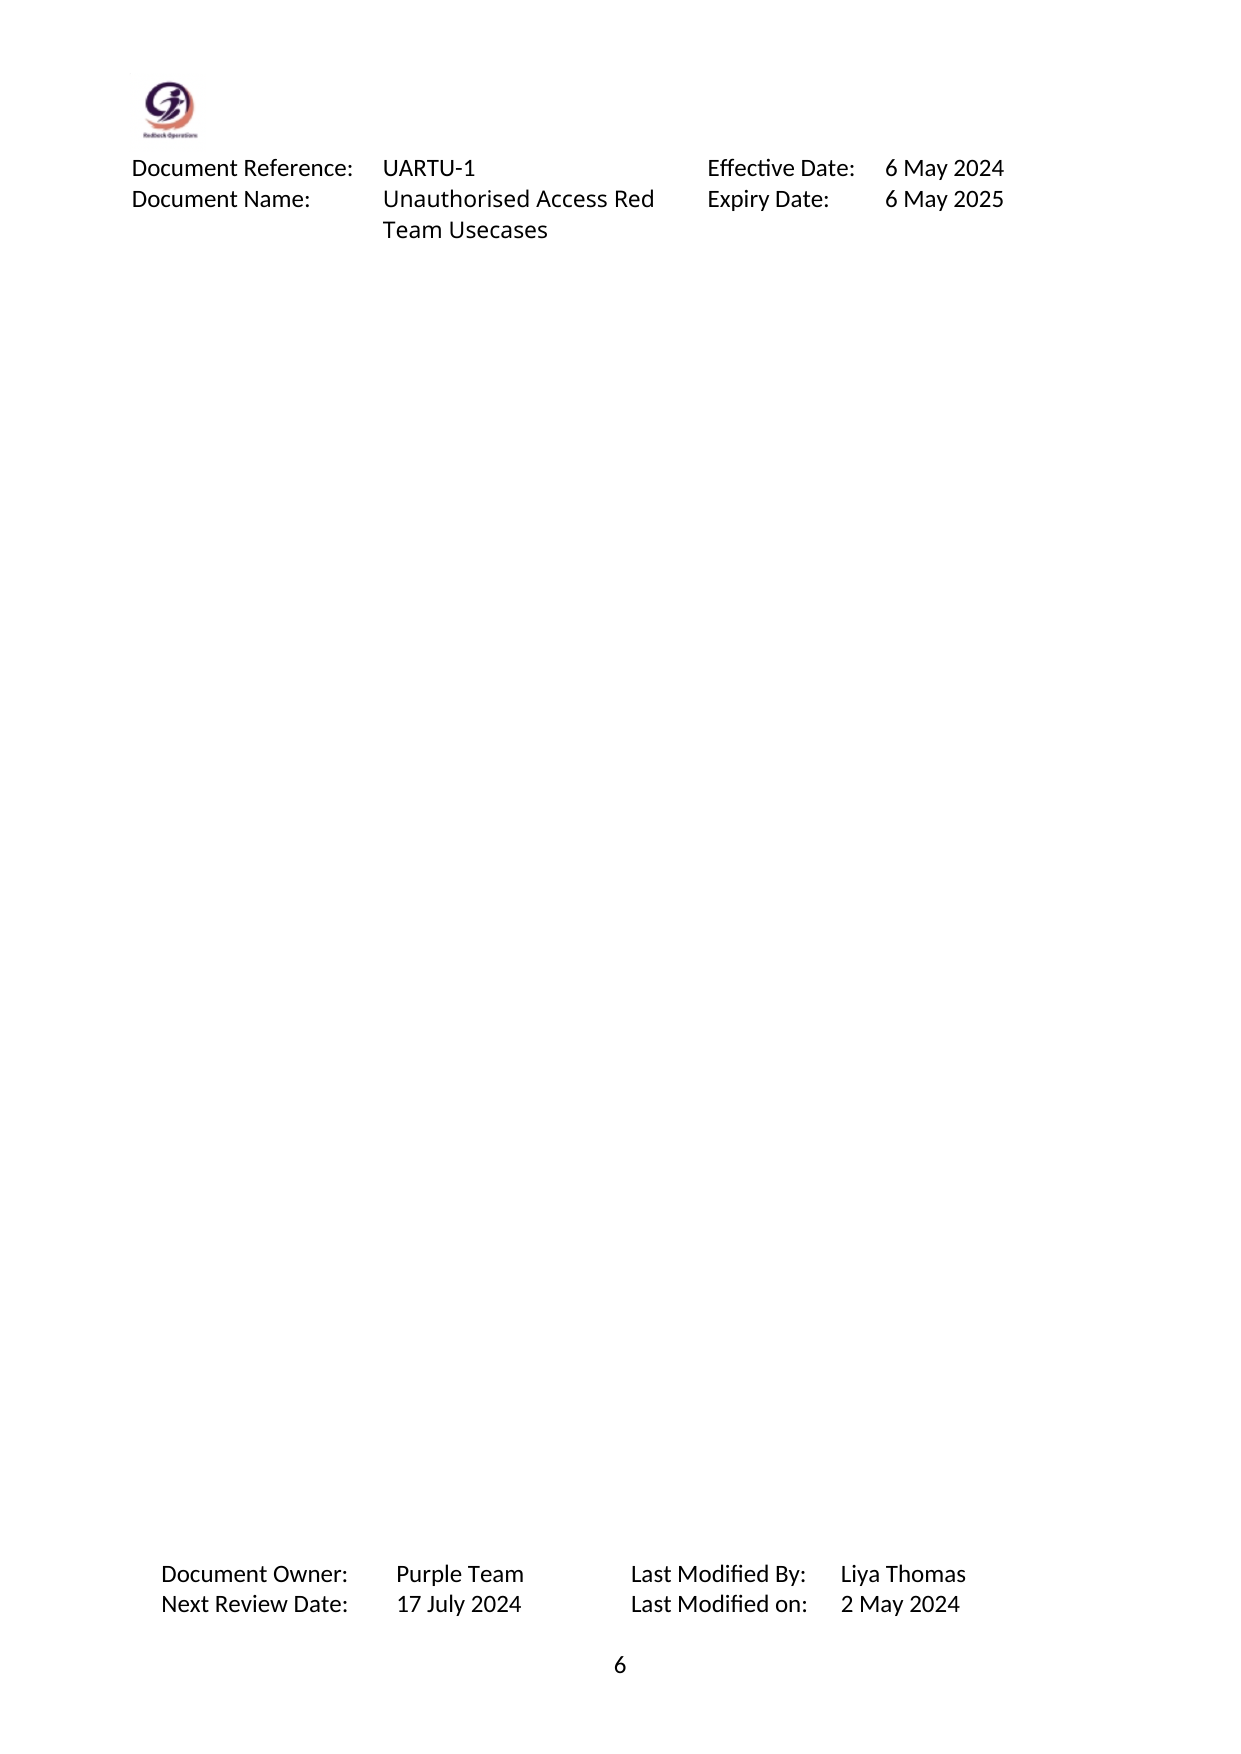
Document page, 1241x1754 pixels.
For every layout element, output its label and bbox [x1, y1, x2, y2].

picture [129, 73, 206, 151]
